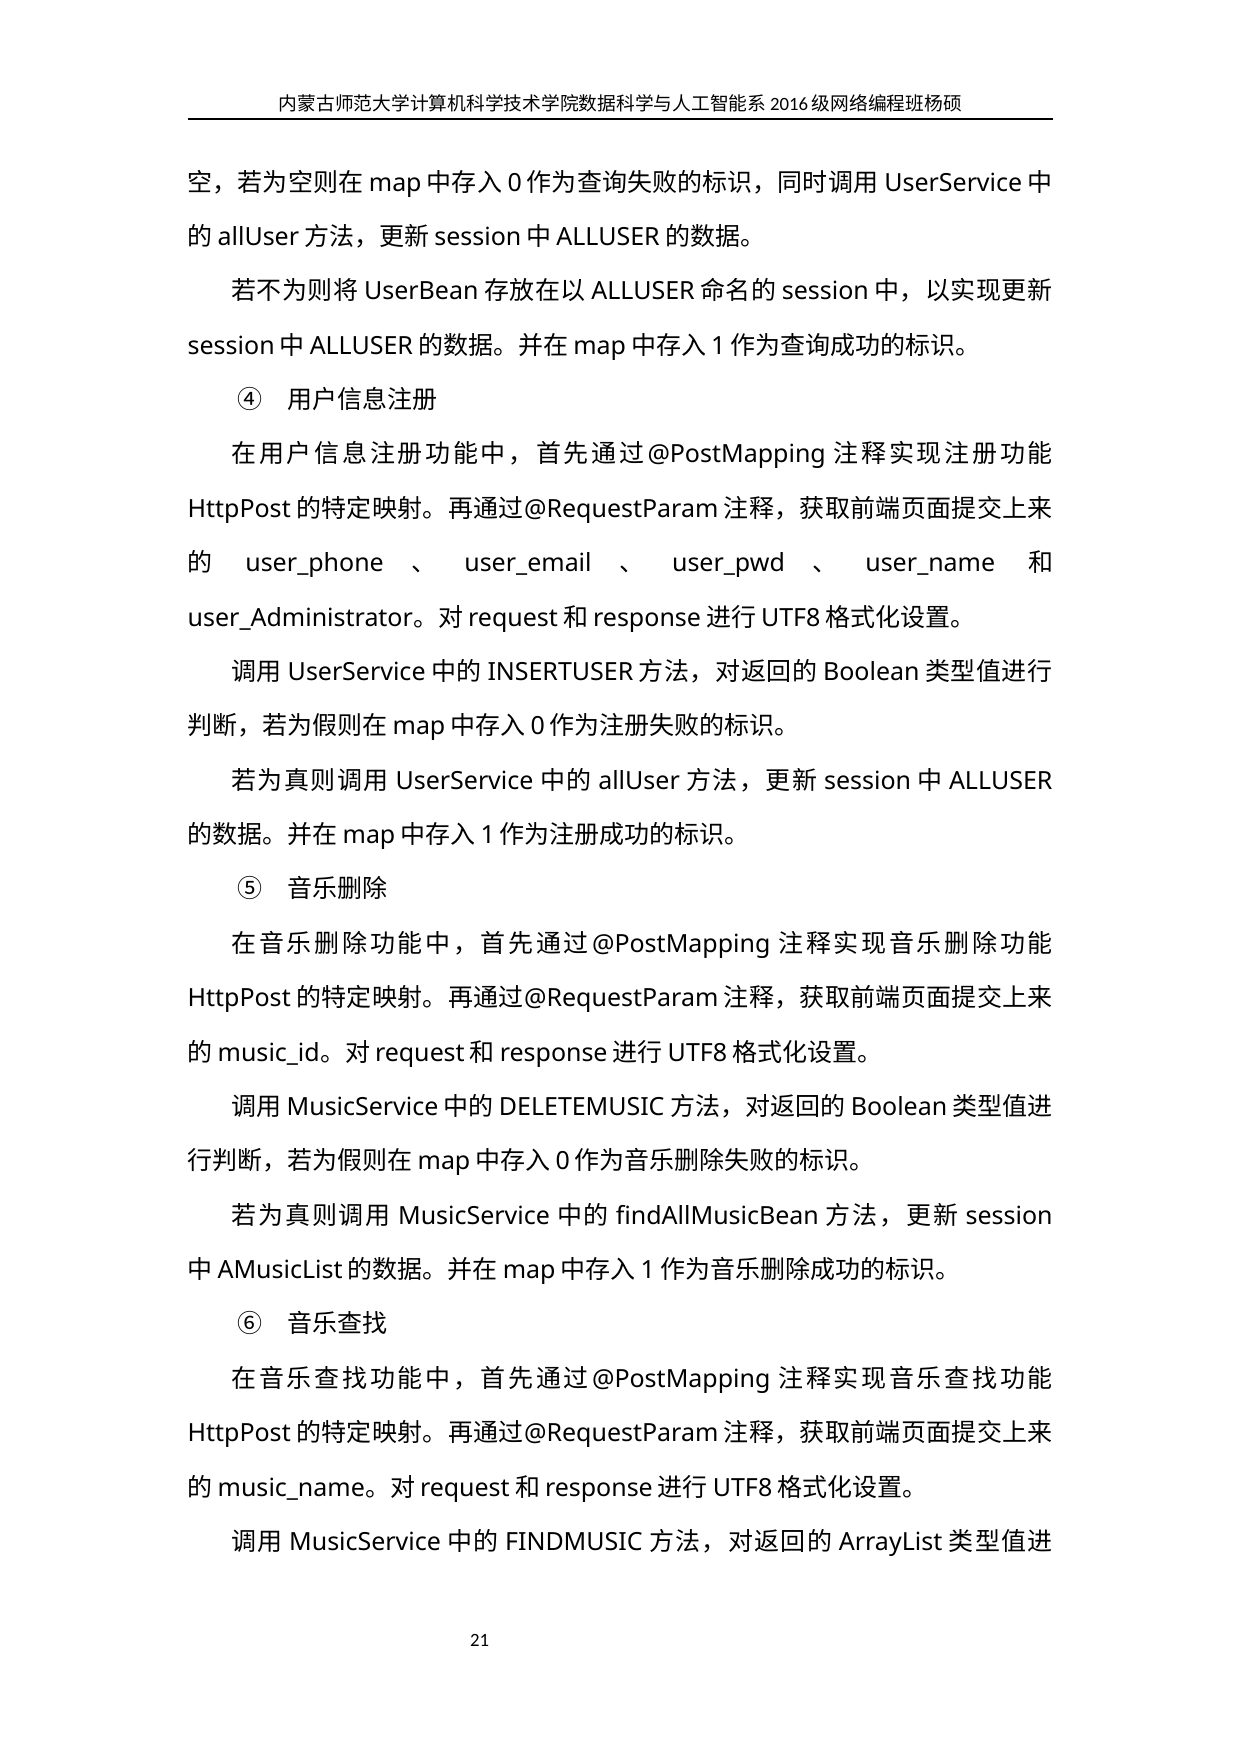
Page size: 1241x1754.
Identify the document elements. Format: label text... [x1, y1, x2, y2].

list 调用UserService中的INSERTUSER方法，对返回的Boolean类型值进行判断，若为假则在map中存入0作为注册失败的标识。 [187, 651, 1053, 742]
list 若为真则调用UserService中的allUser方法，更新session中ALLUSER的数据。并在map中存入1作为注册成功的标识。 [187, 760, 1053, 851]
list 在音乐查找功能中，首先通过@PostMapping注释实现音乐查找功能HttpPost的特定映射。再通过@RequestParam注释，获取前端页面提交上来的music_name。对request和response进行UTF8格式化设置。 [187, 1358, 1053, 1503]
list 调用MusicService中的FINDMUSIC方法，对返回的ArrayList类型值进行判空，若为空则在map中存入0作为音乐查找失败的标识。 [187, 1521, 1053, 1558]
list 在音乐删除功能中，首先通过@PostMapping注释实现音乐删除功能HttpPost的特定映射。再通过@RequestParam注释，获取前端页面提交上来的music_id。对request和response进行UTF8格式化设置。 [187, 923, 1053, 1068]
list 调用UserService中的FINDUSER方法，对返回的UserBean对象进行判空，若为空则在map中存入0作为查询失败的标识，同时调用UserService中的allUser方法，更新session中ALLUSER的数据。 [187, 162, 1053, 253]
list 音乐删除 [187, 869, 1053, 905]
list 若不为则将UserBean存放在以ALLUSER命名的session中，以实现更新session中ALLUSER的数据。并在map中存入1作为查询成功的标识。 [187, 271, 1053, 361]
list 用户信息注册 [187, 379, 1053, 416]
list 调用MusicService中的DELETEMUSIC方法，对返回的Boolean类型值进行判断，若为假则在map中存入0作为音乐删除失败的标识。 [187, 1086, 1053, 1177]
list 若为真则调用MusicService中的findAllMusicBean方法，更新session中AMusicList的数据。并在map中存入1作为音乐删除成功的标识。 [187, 1195, 1053, 1286]
list 在用户信息注册功能中，首先通过@PostMapping注释实现注册功能HttpPost的特定映射。再通过@RequestParam注释，获取前端页面提交上来的user_phone、user_email、user_pwd、user_name和user_Administrator。对request和response进行UTF8格式化设置。 [187, 434, 1053, 633]
list 音乐查找 [187, 1304, 1053, 1340]
